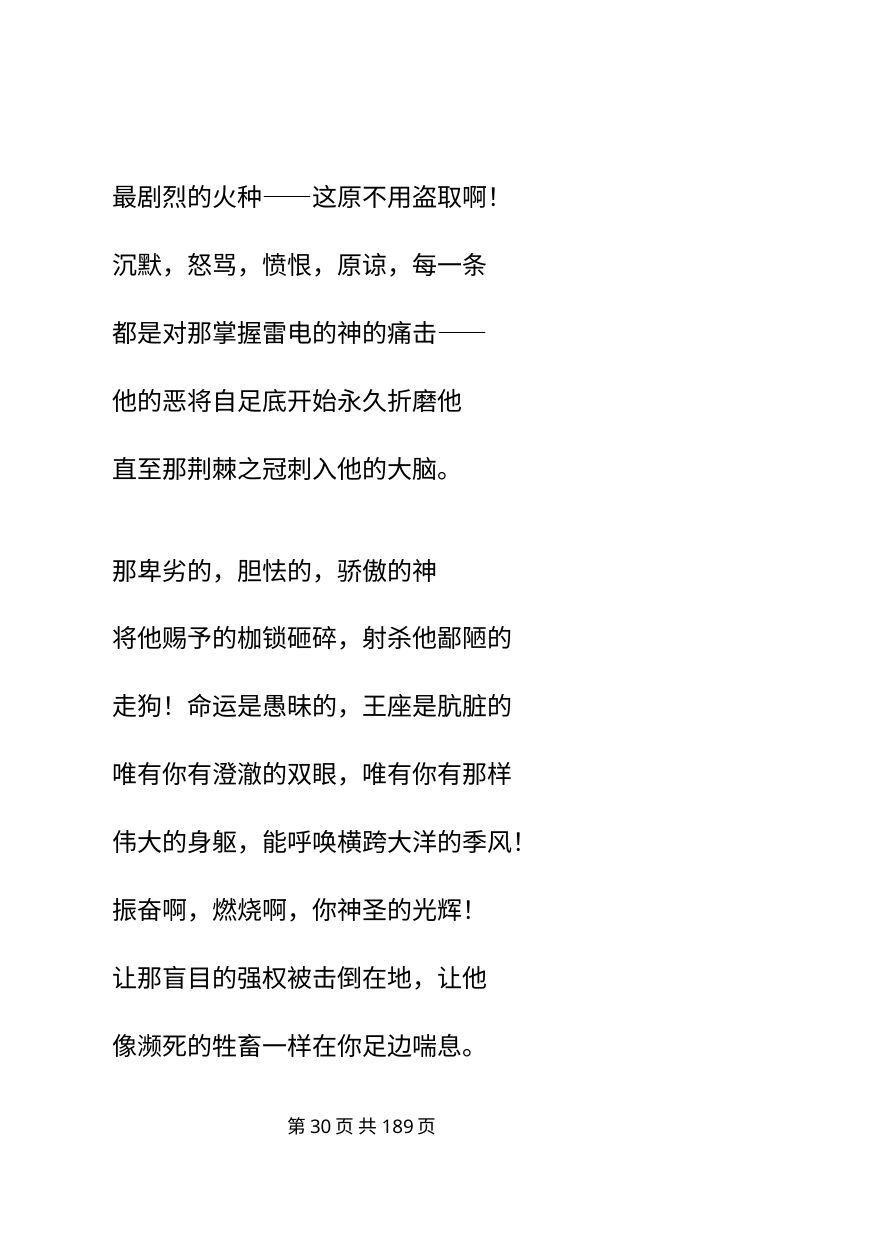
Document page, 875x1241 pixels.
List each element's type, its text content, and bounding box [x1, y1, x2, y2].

text 最剧烈的火种——这原不用盗取啊！ [112, 162, 762, 229]
text 将他赐予的枷锁砸碎，射杀他鄙陋的 [112, 603, 762, 671]
text 振奋啊，燃烧啊，你神圣的光辉！ [112, 875, 762, 943]
text 像濒死的牲畜一样在你足边喘息。 [112, 1011, 762, 1078]
text 让那盲目的强权被击倒在地，让他 [112, 943, 762, 1011]
text 那卑劣的，胆怯的，骄傲的神 [112, 535, 762, 603]
text 沉默，怒骂，愤恨，原谅，每一条 [112, 229, 762, 297]
text 他的恶将自足底开始永久折磨他 [112, 365, 762, 433]
text 伟大的身躯，能呼唤横跨大洋的季风！ [112, 807, 762, 875]
text 唯有你有澄澈的双眼，唯有你有那样 [112, 739, 762, 807]
text 直至那荆棘之冠刺入他的大脑。 [112, 433, 762, 501]
text 走狗！命运是愚昧的，王座是肮脏的 [112, 671, 762, 739]
text 都是对那掌握雷电的神的痛击—— [112, 297, 762, 365]
